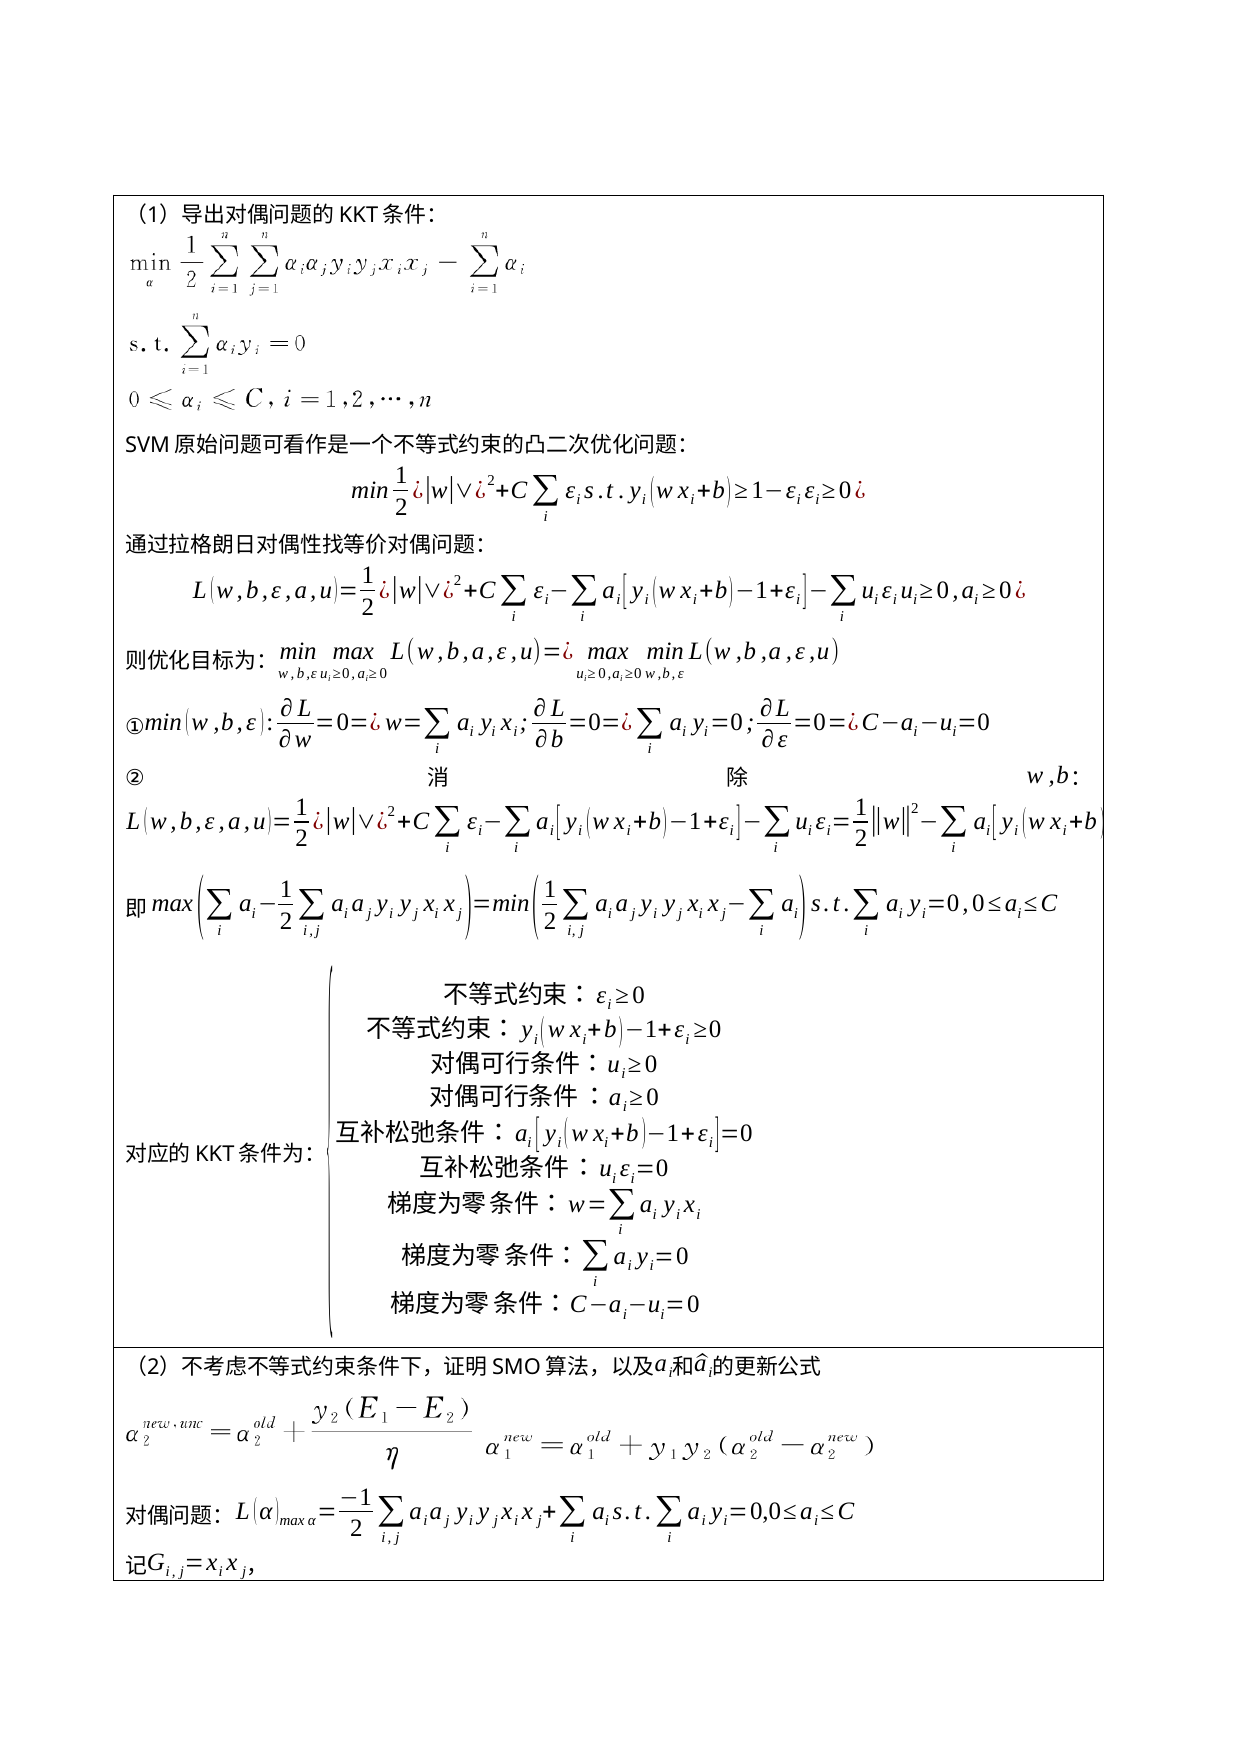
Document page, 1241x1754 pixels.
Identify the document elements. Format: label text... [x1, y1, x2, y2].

picture [125, 1392, 878, 1471]
table_header （1）导出对偶问题的KKT条件： SVM原始问题可看作是一个不等式约束的凸二次优化问题： 通过拉格朗日对偶性找等价对偶问题： 则优化目标为： ① ②消除： 即 对应的KKT条件为： [114, 196, 1103, 1347]
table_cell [114, 1348, 1103, 1580]
picture [125, 230, 530, 415]
